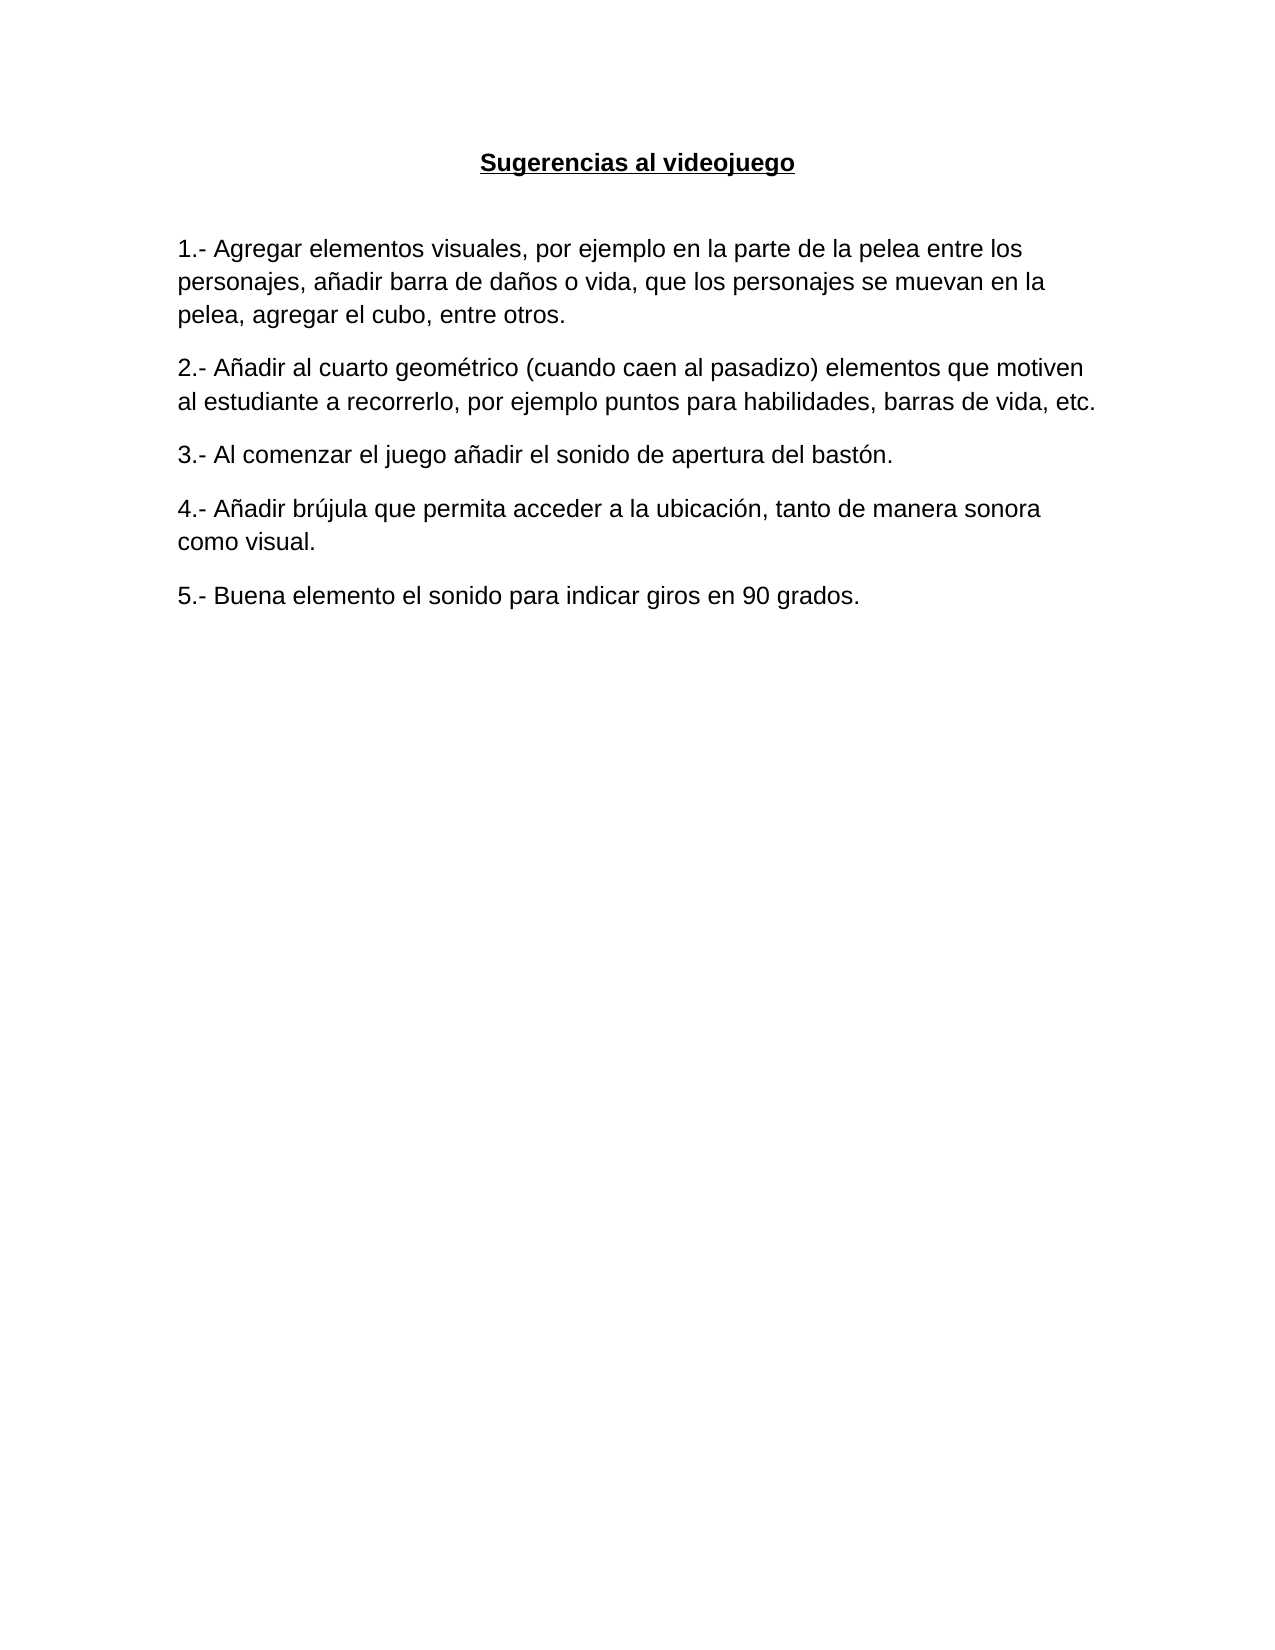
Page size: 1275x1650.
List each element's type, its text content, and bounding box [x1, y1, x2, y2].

text 4.- Añadir brújula que permita acceder a la ubicación, tanto de manera sonora como visual. [177, 494, 1098, 556]
text 3.- Al comenzar el juego añadir el sonido de apertura del bastón. [177, 440, 1098, 469]
text 5.- Buena elemento el sonido para indicar giros en 90 grados. [177, 581, 1098, 610]
text 1.- Agregar elementos visuales, por ejemplo en la parte de la pelea entre los personajes, añadir barra de daños o vida, que los personajes se muevan en la pelea, agregar el cubo, entre otros. [177, 233, 1098, 328]
text Sugerencias al videojuego [177, 148, 1098, 208]
text 2.- Añadir al cuarto geométrico (cuando caen al pasadizo) elementos que motiven al estudiante a recorrerlo, por ejemplo puntos para habilidades, barras de vida, etc. [177, 353, 1098, 415]
